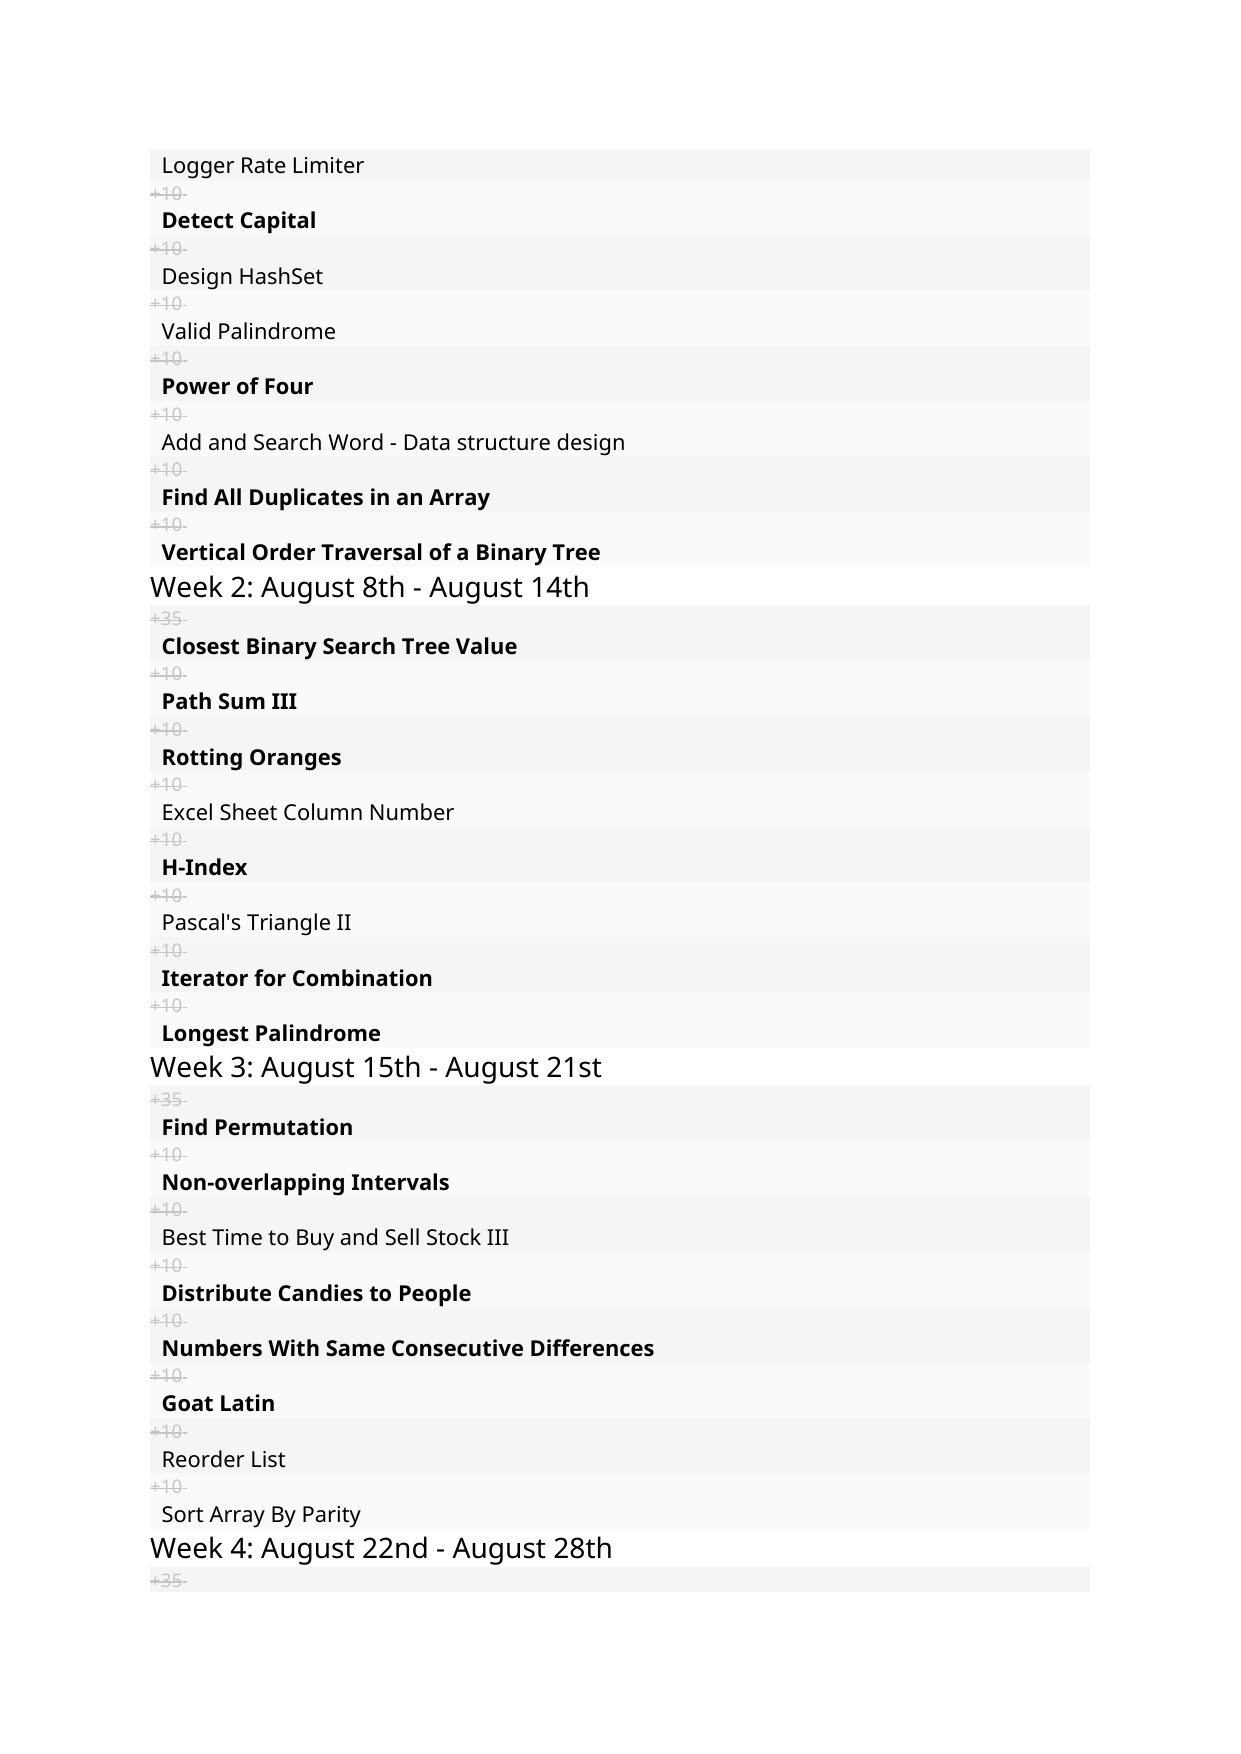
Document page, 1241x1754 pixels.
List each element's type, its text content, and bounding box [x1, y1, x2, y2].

text +10 [150, 716, 1090, 741]
text +10 [150, 180, 1090, 205]
text Logger Rate Limiter [150, 150, 1090, 180]
text +10 [150, 661, 1090, 686]
text +10 [150, 1473, 1090, 1499]
text Longest Palindrome [150, 1018, 1090, 1048]
text Valid Palindrome [150, 316, 1090, 346]
text +10 [150, 882, 1090, 907]
text Detect Capital [150, 205, 1090, 235]
text +10 [150, 1418, 1090, 1443]
text Sort Array By Parity [150, 1499, 1090, 1529]
text +10 [150, 1141, 1090, 1167]
text Power of Four [150, 371, 1090, 401]
text +10 [150, 456, 1090, 482]
text +35 [150, 1086, 1090, 1112]
text Find All Duplicates in an Array [150, 482, 1090, 512]
text Week 3: August 15th - August 21st [150, 1048, 1090, 1086]
text Distribute Candies to People [150, 1278, 1090, 1307]
text Week 2: August 8th - August 14th [150, 567, 1090, 605]
text Iterator for Combination [150, 963, 1090, 992]
text Excel Sheet Column Number [150, 797, 1090, 827]
text +10 [150, 512, 1090, 537]
text +10 [150, 827, 1090, 852]
text +35 [150, 1567, 1090, 1592]
text Numbers With Same Consecutive Differences [150, 1333, 1090, 1363]
text Reorder List [150, 1443, 1090, 1473]
text +10 [150, 290, 1090, 316]
text Pascal's Triangle II [150, 907, 1090, 937]
text Design HashSet [150, 261, 1090, 290]
text +10 [150, 992, 1090, 1018]
text +10 [150, 401, 1090, 427]
text +35 [150, 605, 1090, 631]
text H-Index [150, 852, 1090, 882]
text Rotting Oranges [150, 741, 1090, 771]
text Goat Latin [150, 1388, 1090, 1418]
text Best Time to Buy and Sell Stock III [150, 1222, 1090, 1252]
text Non-overlapping Intervals [150, 1167, 1090, 1197]
text Closest Binary Search Tree Value [150, 631, 1090, 661]
text +10 [150, 1363, 1090, 1388]
text Path Sum III [150, 686, 1090, 716]
text +10 [150, 346, 1090, 371]
text +10 [150, 235, 1090, 261]
text +10 [150, 1307, 1090, 1333]
text +10 [150, 771, 1090, 797]
text Week 4: August 22nd - August 28th [150, 1529, 1090, 1567]
text +10 [150, 1197, 1090, 1222]
text +10 [150, 937, 1090, 963]
text Add and Search Word - Data structure design [150, 427, 1090, 456]
text Vertical Order Traversal of a Binary Tree [150, 537, 1090, 567]
text Find Permutation [150, 1112, 1090, 1141]
text +10 [150, 1252, 1090, 1278]
